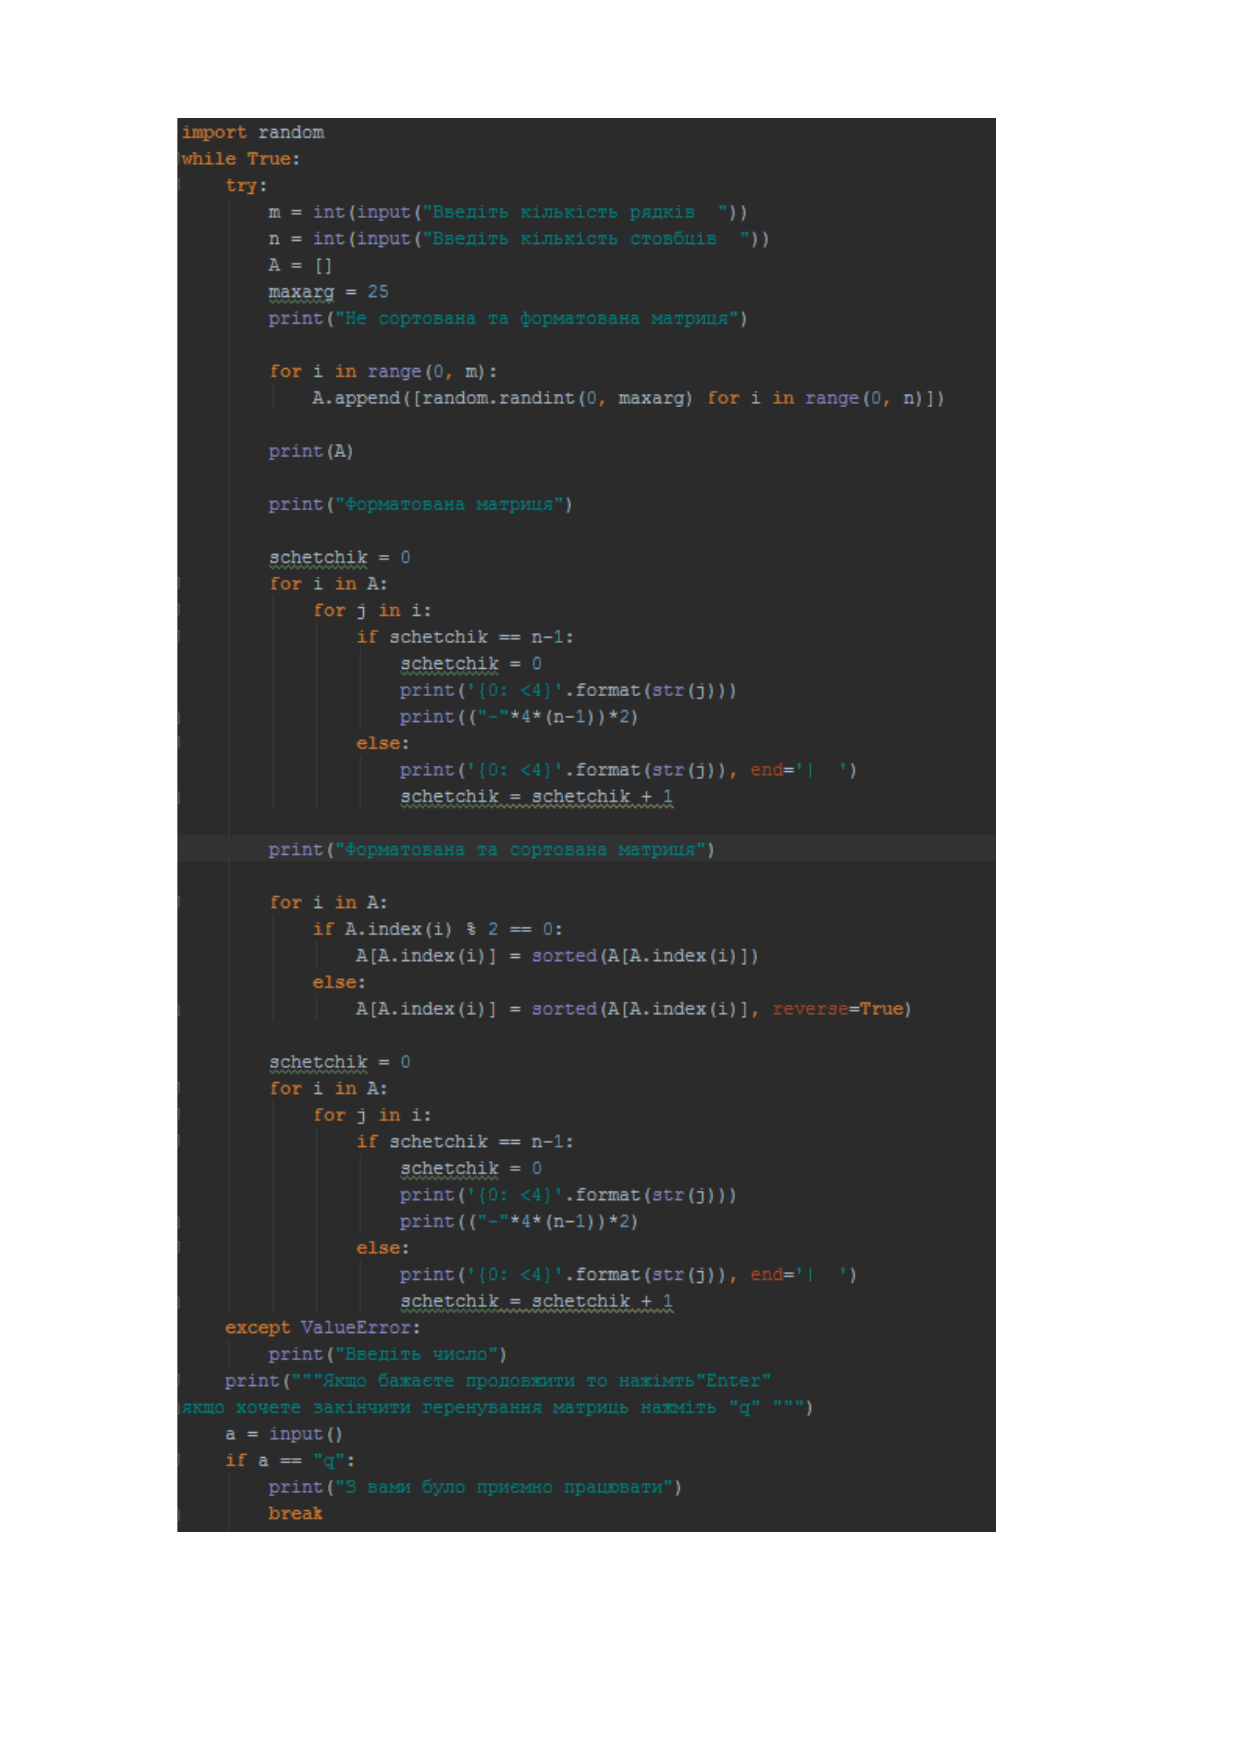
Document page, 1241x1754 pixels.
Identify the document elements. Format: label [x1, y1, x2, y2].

picture [177, 118, 996, 1532]
